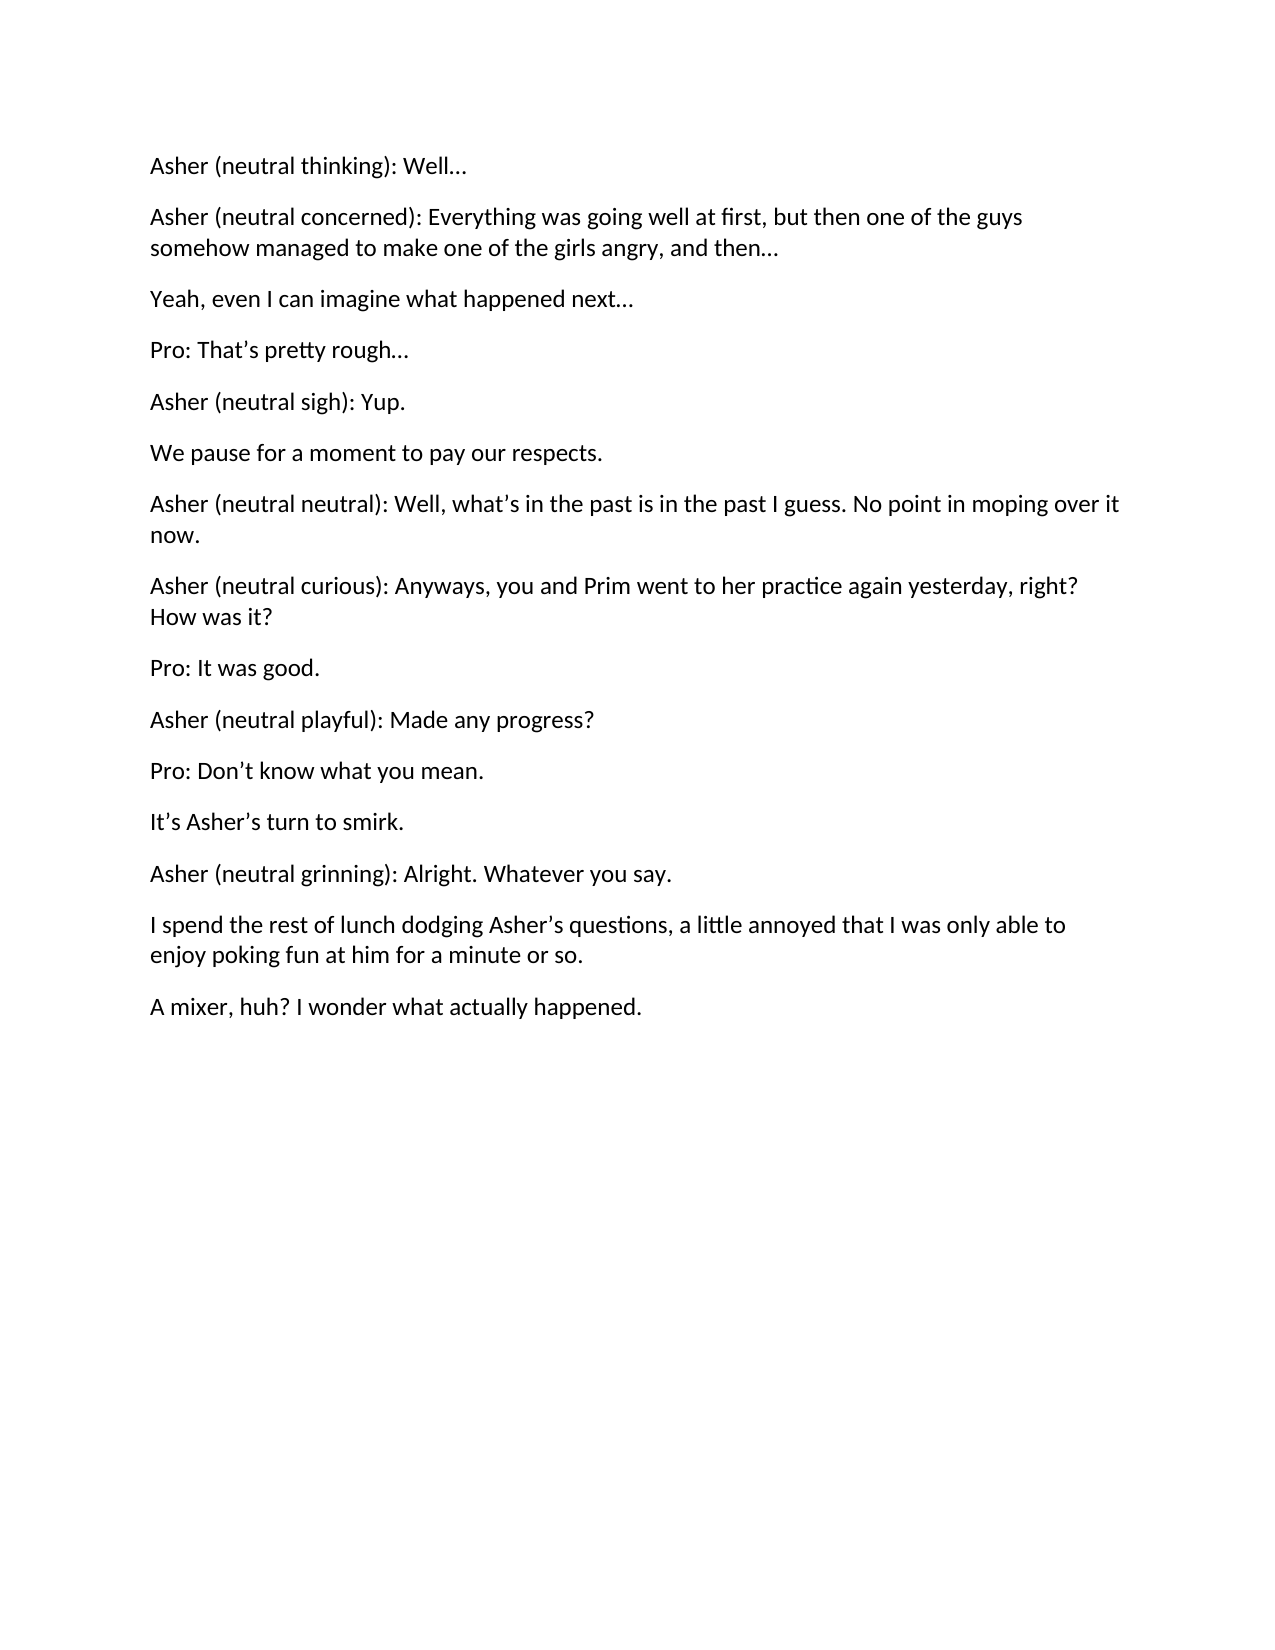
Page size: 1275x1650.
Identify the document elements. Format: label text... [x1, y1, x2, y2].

text Asher (neutral playful): Made any progress? [150, 704, 1125, 734]
text Pro: Don’t know what you mean. [150, 755, 1125, 786]
text Asher (neutral sigh): Yup. [150, 386, 1125, 416]
text Asher (neutral curious): Anyways, you and Prim went to her practice again yesterday, right? How was it? [150, 571, 1125, 632]
text Asher (neutral concerned): Everything was going well at first, but then one of the guys somehow managed to make one of the girls angry, and then… [150, 201, 1125, 262]
text Yeah, even I can imagine what happened next… [150, 283, 1125, 314]
text A mixer, huh? I wonder what actually happened. [150, 991, 1125, 1022]
text Asher (neutral grinning): Alright. Whatever you say. [150, 858, 1125, 888]
text Asher (neutral neutral): Well, what’s in the past is in the past I guess. No point in moping over it now. [150, 489, 1125, 550]
text Pro: That’s pretty rough… [150, 334, 1125, 365]
text Asher (neutral thinking): Well… [150, 150, 1125, 181]
text We pause for a moment to pay our respects. [150, 437, 1125, 468]
text I spend the rest of lunch dodging Asher’s questions, a little annoyed that I was only able to enjoy poking fun at him for a minute or so. [150, 909, 1125, 970]
text It’s Asher’s turn to smirk. [150, 806, 1125, 837]
text Pro: It was good. [150, 652, 1125, 683]
